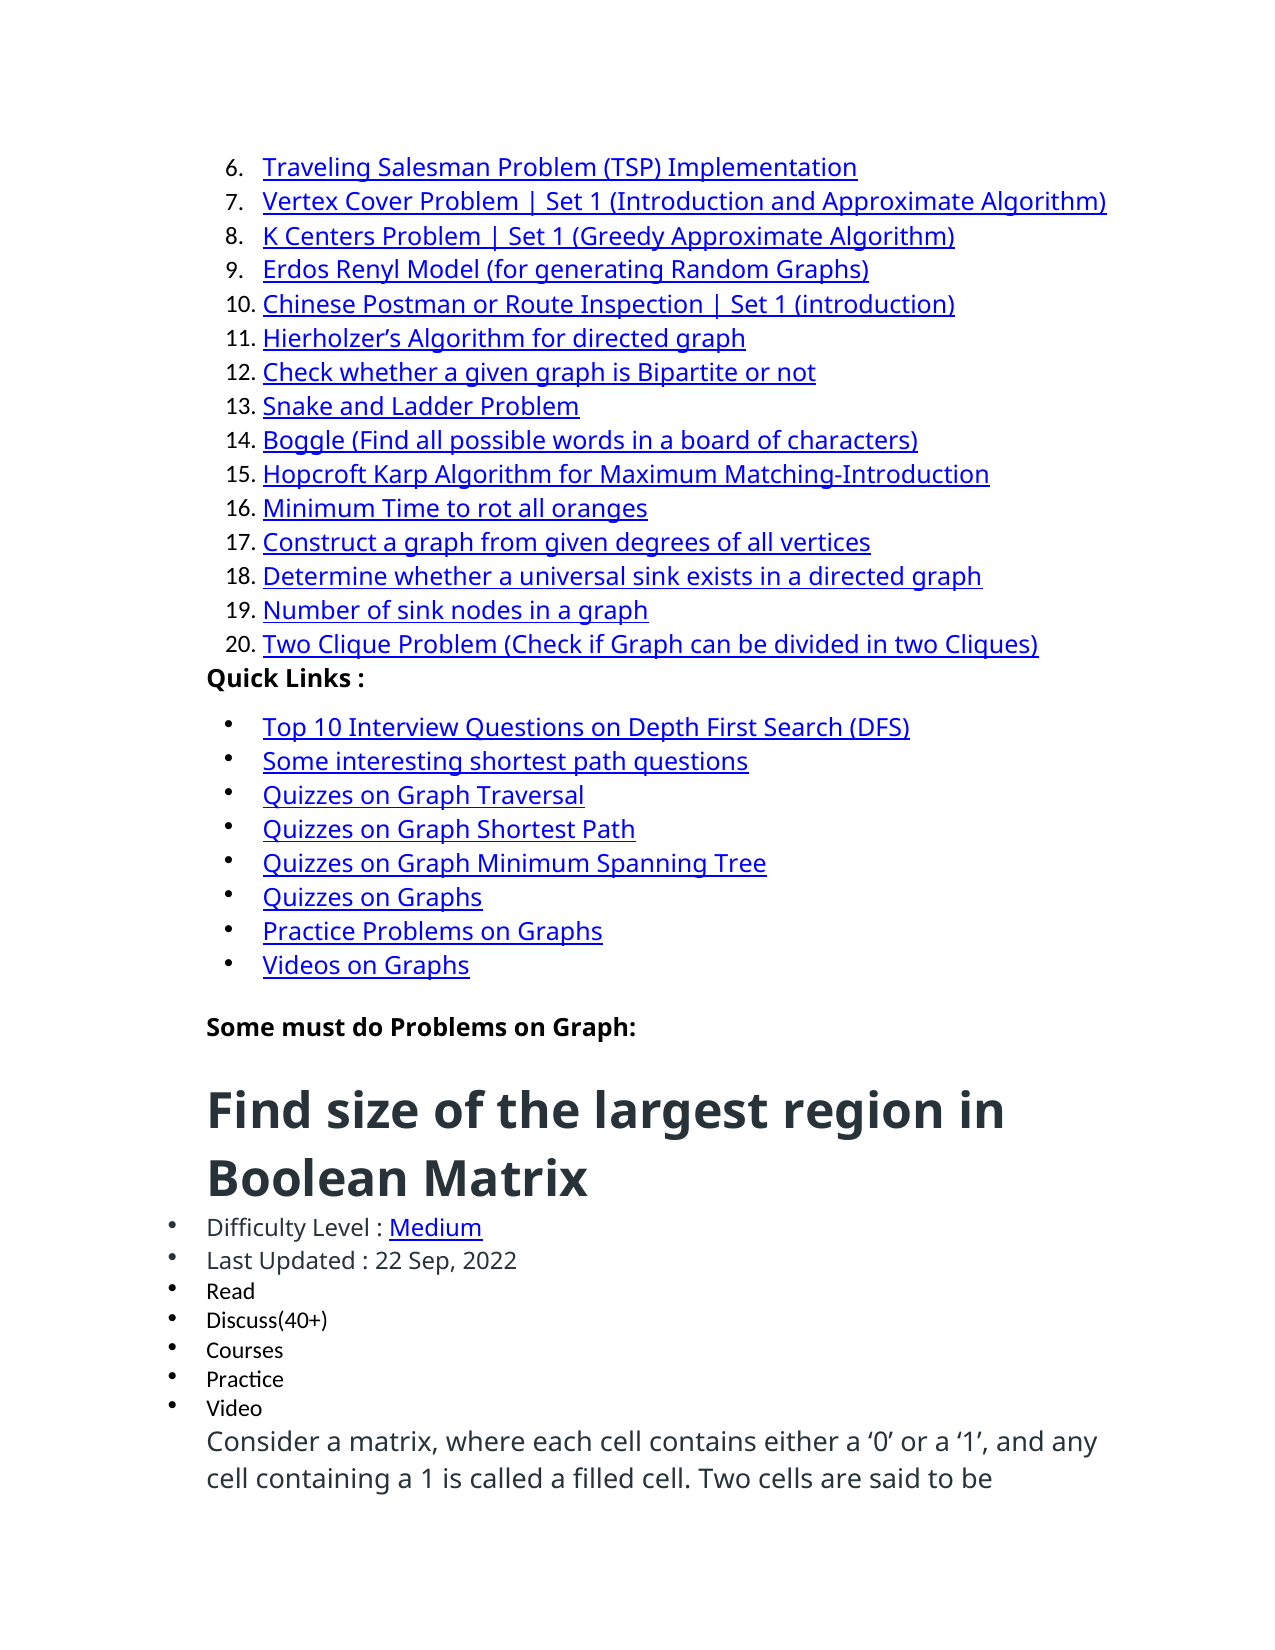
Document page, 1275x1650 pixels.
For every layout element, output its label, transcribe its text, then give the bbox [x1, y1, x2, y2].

list Practice Problems on Graphs [225, 914, 1125, 948]
list Construct a graph from given degrees of all vertices [225, 525, 1125, 559]
list Quizzes on Graph Minimum Spanning Tree [225, 846, 1125, 880]
list Courses [169, 1335, 1125, 1364]
list Read [169, 1276, 1125, 1305]
list Quizzes on Graph Traversal [225, 778, 1125, 812]
list Discuss(40+) [169, 1305, 1125, 1335]
list Hopcroft Karp Algorithm for Maximum Matching-Introduction [225, 457, 1125, 491]
list Snake and Ladder Problem [225, 388, 1125, 422]
list Some interesting shortest path questions [225, 744, 1125, 778]
list Vertex Cover Problem | Set 1 (Introduction and Approximate Algorithm) [225, 184, 1125, 218]
list Last Updated : 22 Sep, 2022 [169, 1243, 1125, 1276]
list Quizzes on Graphs [225, 880, 1125, 914]
list Determine whether a universal sink exists in a directed graph [225, 559, 1125, 593]
text Some must do Problems on Graph: [206, 1010, 1125, 1044]
list Number of sink nodes in a graph [225, 593, 1125, 627]
list K Centers Problem | Set 1 (Greedy Approximate Algorithm) [225, 218, 1125, 252]
list Boggle (Find all possible words in a board of characters) [225, 422, 1125, 457]
list Top 10 Interview Questions on Depth First Search (DFS) [225, 709, 1125, 744]
list Practice [169, 1364, 1125, 1393]
text Find size of the largest region in Boolean Matrix [206, 1075, 1125, 1211]
list Quizzes on Graph Shortest Path [225, 812, 1125, 846]
list Check whether a given graph is Bipartite or not [225, 354, 1125, 388]
list Traveling Salesman Problem (TSP) Implementation [225, 150, 1125, 184]
list Two Clique Problem (Check if Graph can be divided in two Cliques) [225, 627, 1125, 661]
list Hierholzer’s Algorithm for directed graph [225, 320, 1125, 354]
list Video [169, 1393, 1125, 1422]
list Chinese Postman or Route Inspection | Set 1 (introduction) [225, 286, 1125, 320]
list Minimum Time to rot all oranges [225, 491, 1125, 525]
list Erdos Renyl Model (for generating Random Graphs) [225, 252, 1125, 286]
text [206, 1422, 1125, 1496]
list Difficulty Level : Medium [169, 1211, 1125, 1243]
text Quick Links : [206, 661, 1125, 695]
list Videos on Graphs [225, 948, 1125, 982]
